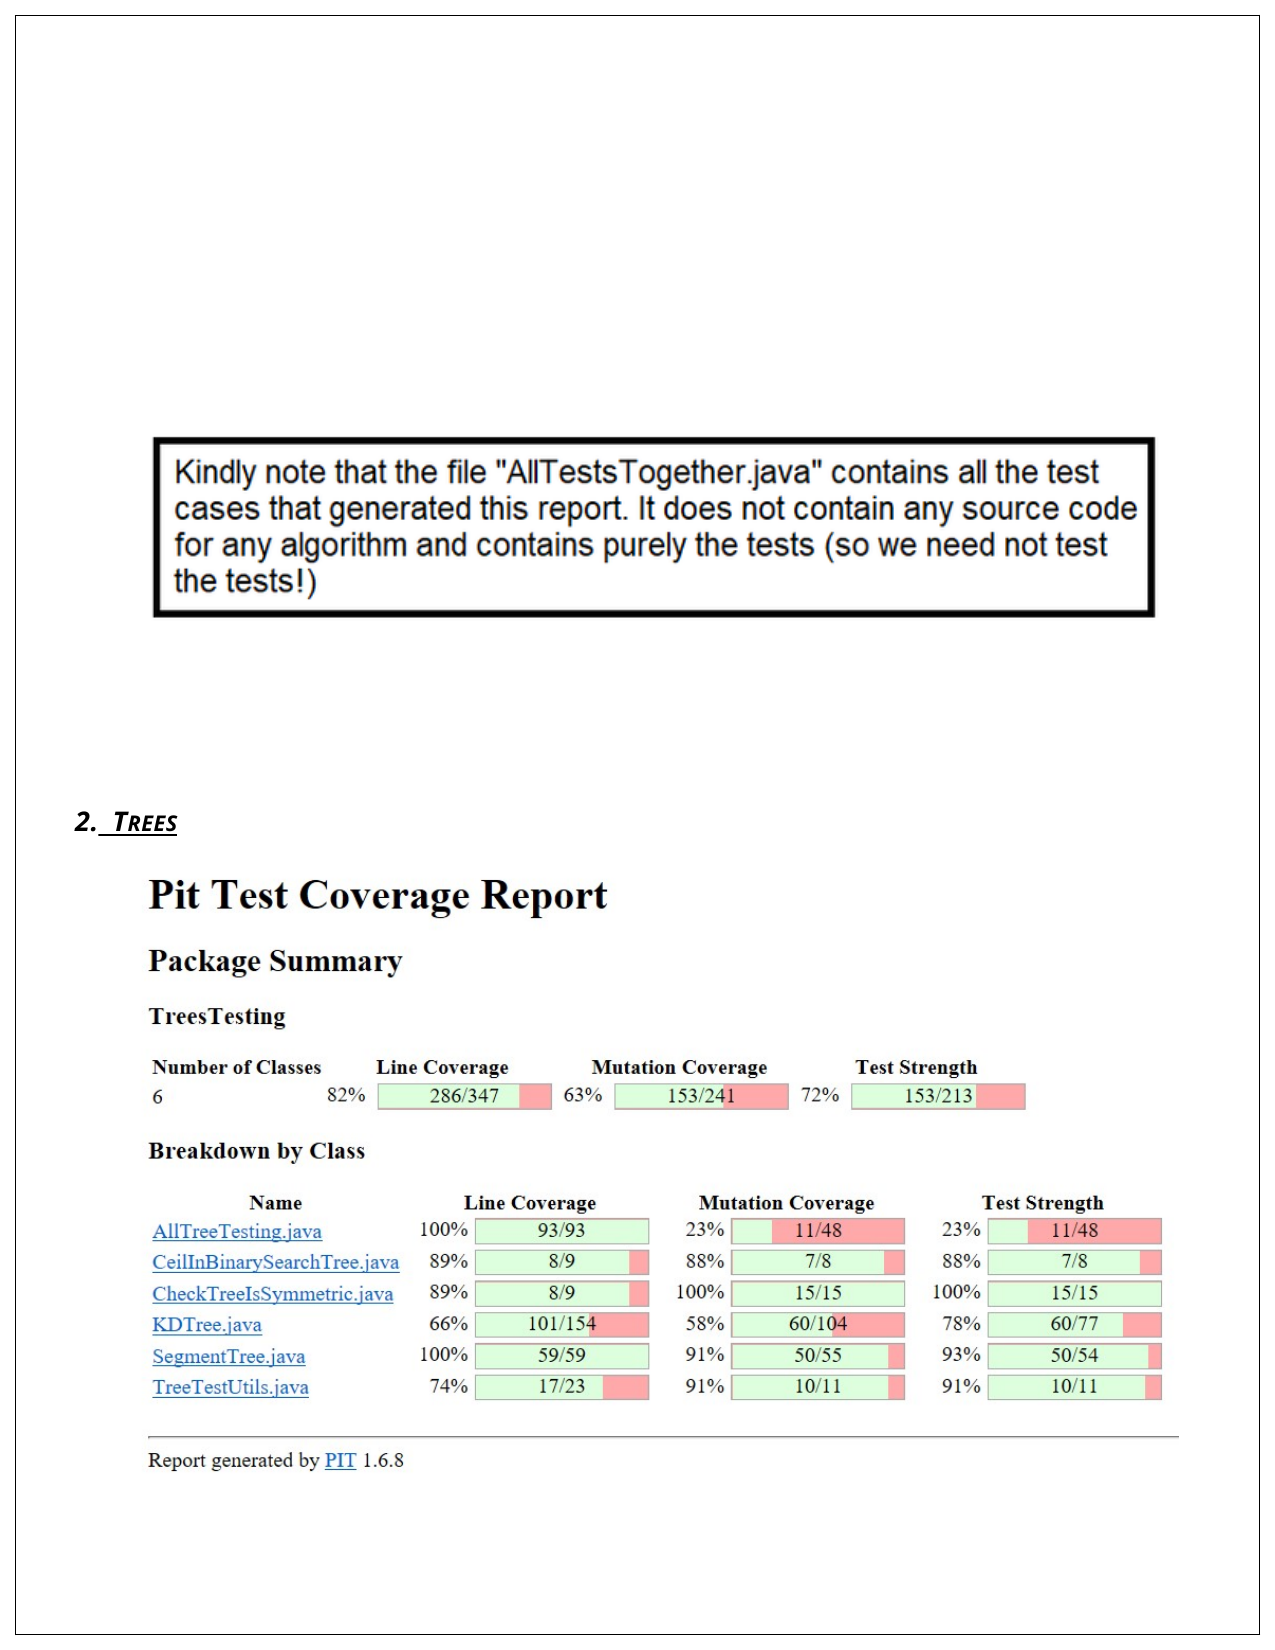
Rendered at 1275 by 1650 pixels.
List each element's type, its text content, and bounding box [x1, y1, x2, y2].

list Trees [75, 803, 1200, 839]
picture [125, 862, 1179, 1487]
picture [150, 397, 1171, 659]
